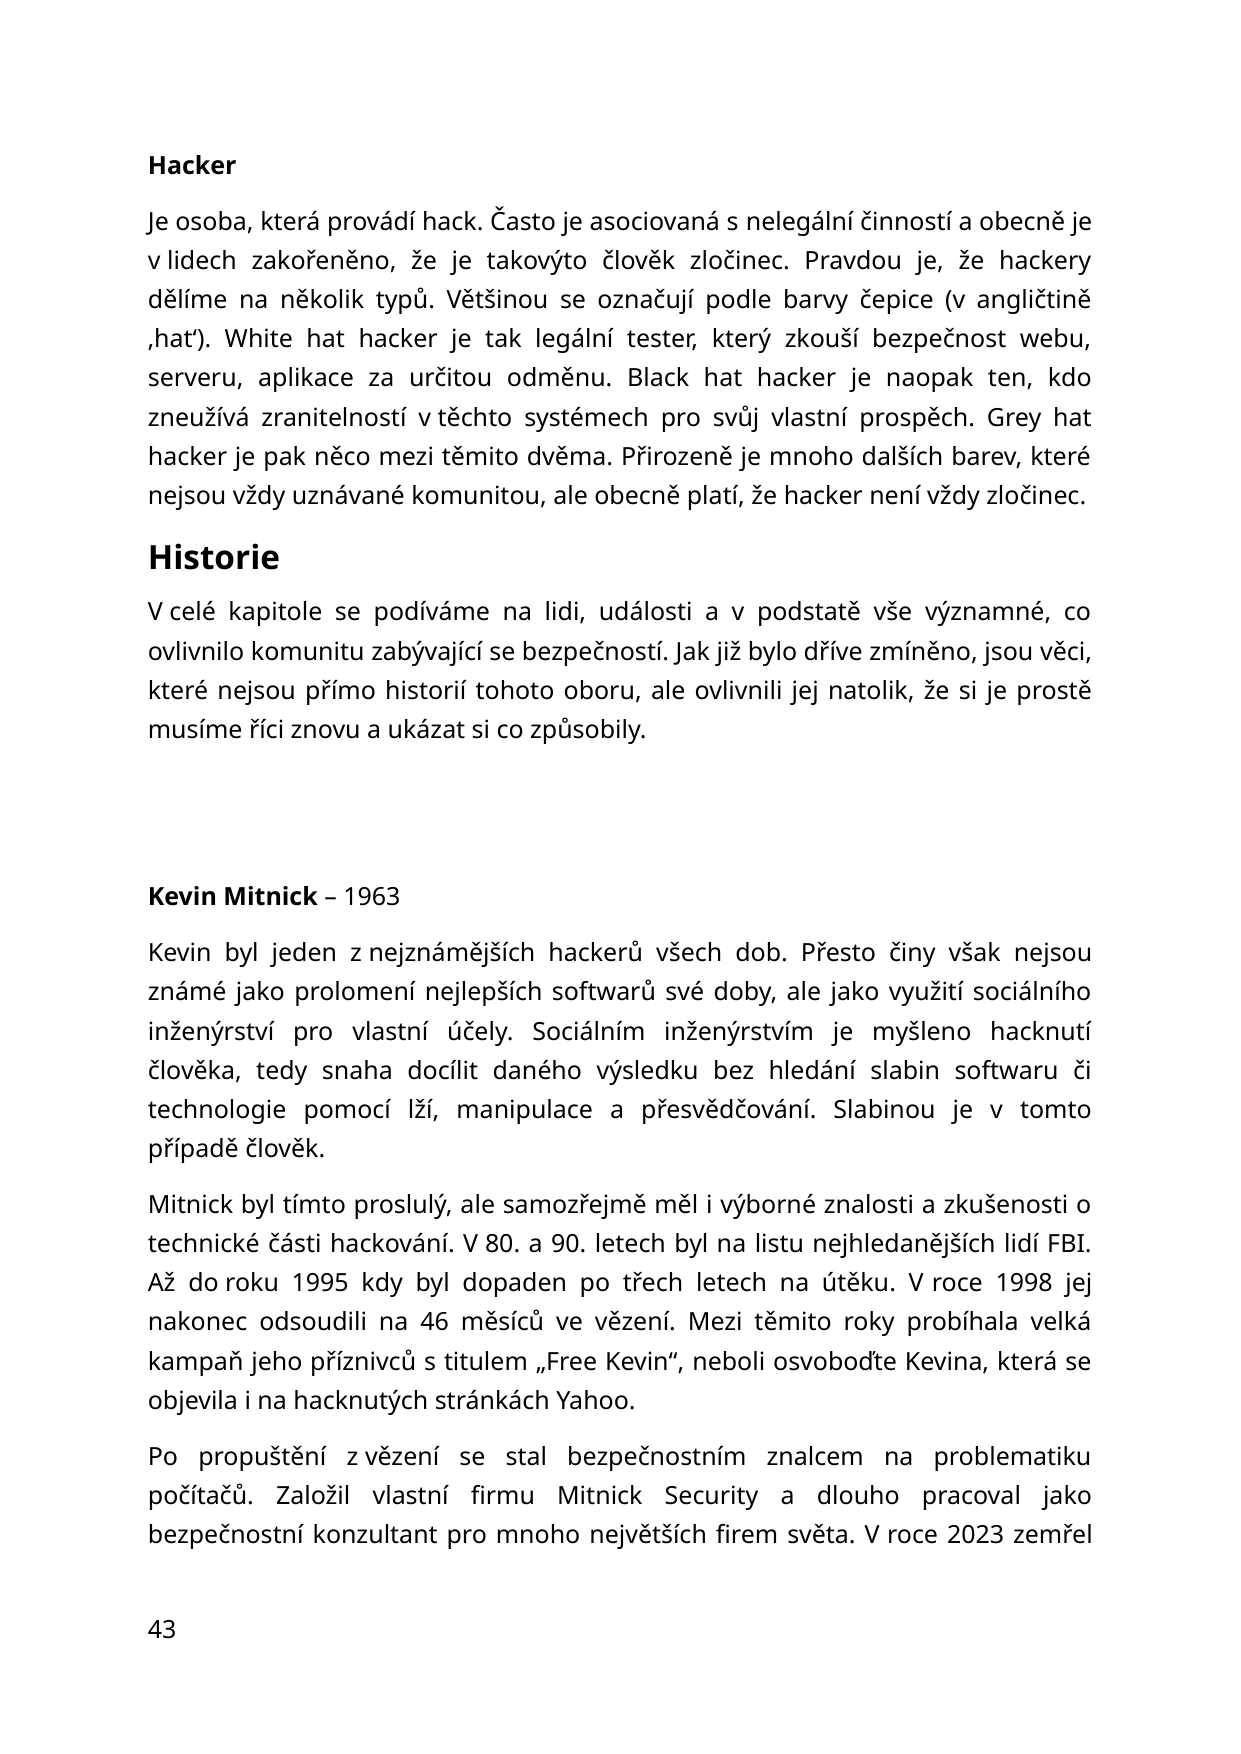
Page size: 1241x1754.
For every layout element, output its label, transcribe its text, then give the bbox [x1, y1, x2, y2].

text V celé kapitole se podíváme na lidi, události a v podstatě vše významné, co ovlivnilo komunitu zabývající se bezpečností. Jak již bylo dříve zmíněno, jsou věci, které nejsou přímo historií tohoto oboru, ale ovlivnili jej natolik, že si je prostě musíme říci znovu a ukázat si co způsobily. [148, 594, 1093, 746]
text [148, 1438, 1093, 1551]
text Mitnick byl tímto proslulý, ale samozřejmě měl i výborné znalosti a zkušenosti o technické části hackování. V 80. a 90. letech byl na listu nejhledanějších lidí FBI. Až do roku 1995 kdy byl dopaden po třech letech na útěku. V roce 1998 jej nakonec odsoudili na 46 měsíců ve vězení. Mezi těmito roky probíhala velká kampaň jeho příznivců s titulem „Free Kevin“, neboli osvoboďte Kevina, která se objevila i na hacknutých stránkách Yahoo. [148, 1186, 1093, 1416]
text Je osoba, která provádí hack. Často je asociovaná s nelegální činností a obecně je v lidech zakořeněno, že je takovýto člověk zločinec. Pravdou je, že hackery dělíme na několik typů. Většinou se označují podle barvy čepice (v angličtině ‚hat‘). White hat hacker je tak legální tester, který zkouší bezpečnost webu, serveru, aplikace za určitou odměnu. Black hat hacker je naopak ten, kdo zneužívá zranitelností v těchto systémech pro svůj vlastní prospěch. Grey hat hacker je pak něco mezi těmito dvěma. Přirozeně je mnoho dalších barev, které nejsou vždy uznávané komunitou, ale obecně platí, že hacker není vždy zločinec. [148, 203, 1093, 512]
subtitle Historie [148, 533, 1093, 579]
text Hacker [148, 148, 1093, 182]
text Kevin Mitnick – 1963 [148, 879, 1093, 913]
text Kevin byl jeden z nejznámějších hackerů všech dob. Přesto činy však nejsou známé jako prolomení nejlepších softwarů své doby, ale jako využití sociálního inženýrství pro vlastní účely. Sociálním inženýrstvím je myšleno hacknutí člověka, tedy snaha docílit daného výsledku bez hledání slabin softwaru či technologie pomocí lží, manipulace a přesvědčování. Slabinou je v tomto případě člověk. [148, 935, 1093, 1165]
